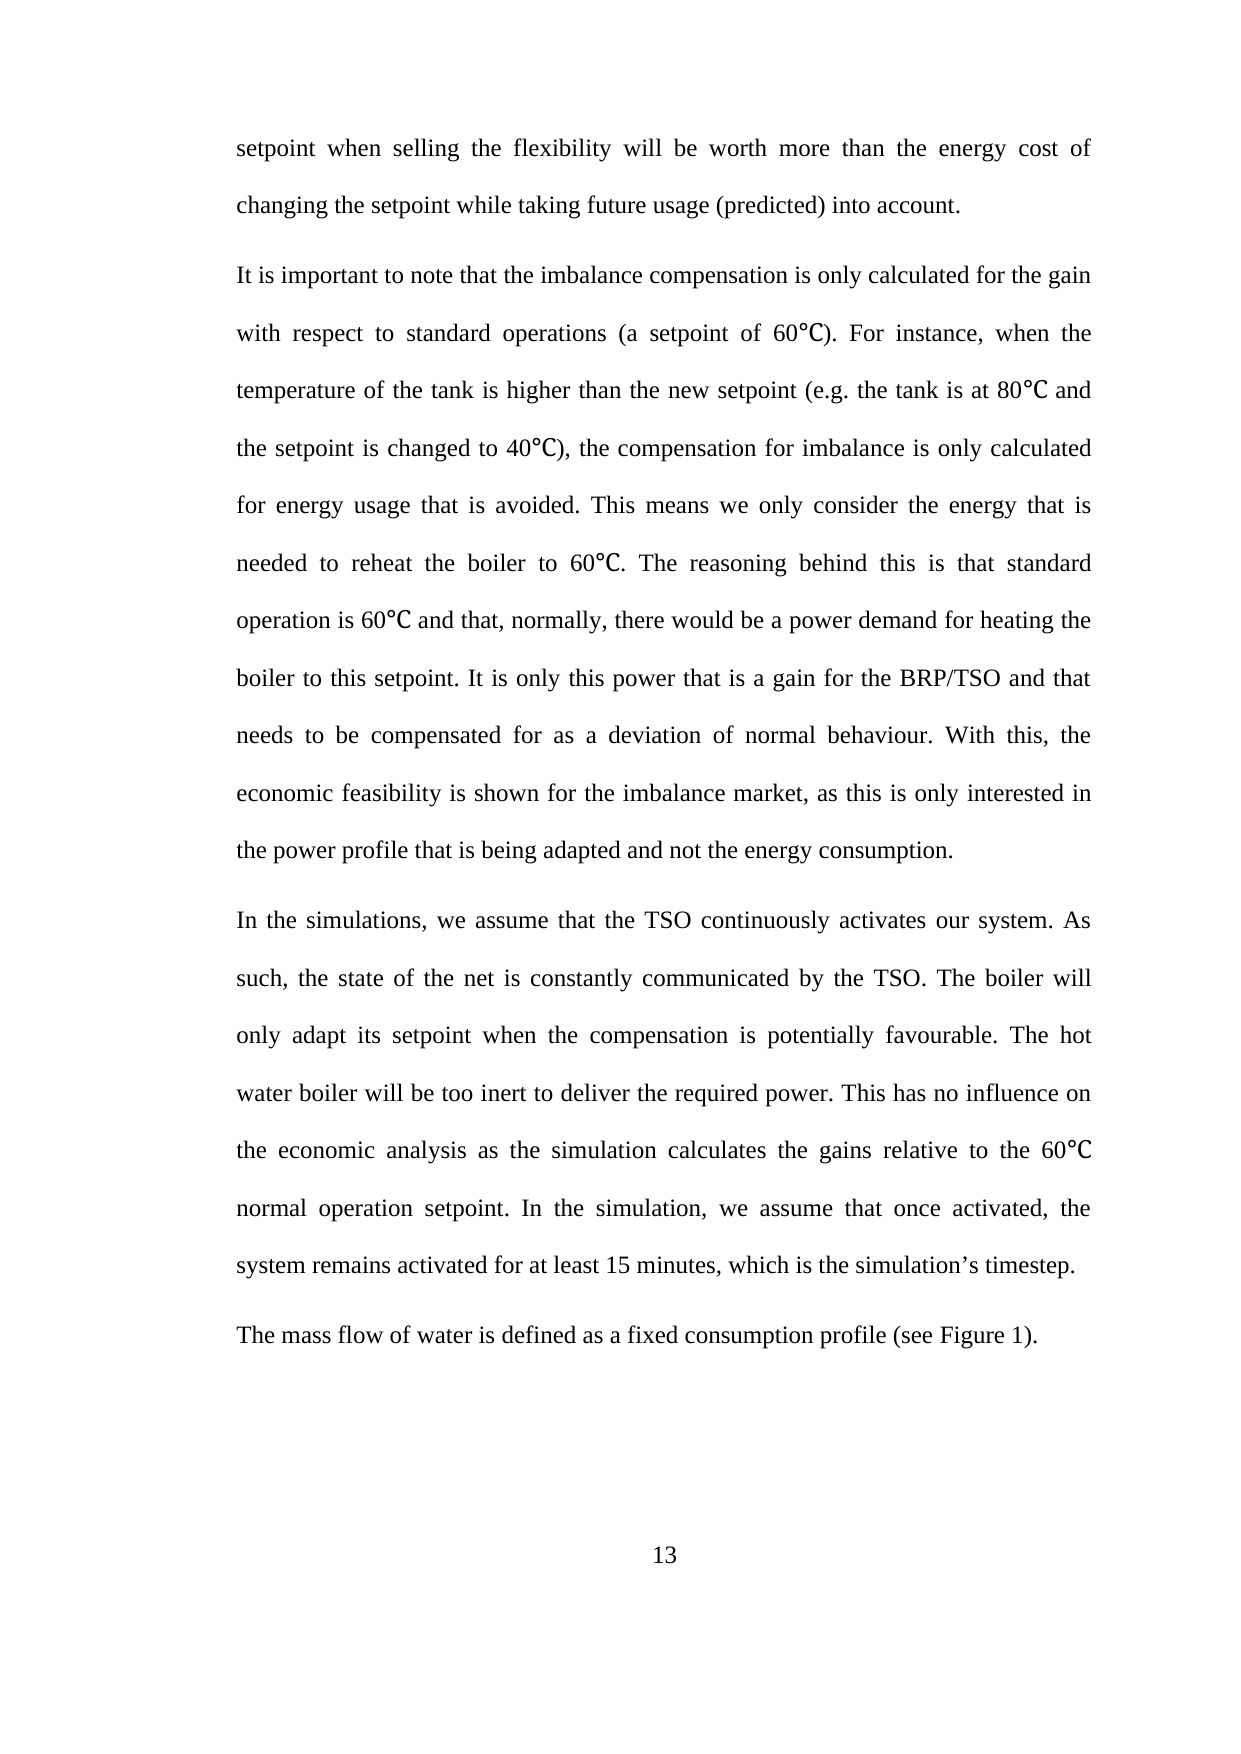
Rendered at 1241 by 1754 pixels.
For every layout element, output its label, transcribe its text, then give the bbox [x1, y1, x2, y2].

text It is important to note that the imbalance compensation is only calculated for the gain with respect to standard operations (a setpoint of 60℃). For instance, when the temperature of the tank is higher than the new setpoint (e.g. the tank is at 80℃ and the setpoint is changed to 40℃), the compensation for imbalance is only calculated for energy usage that is avoided. This means we only consider the energy that is needed to reheat the boiler to 60℃. The reasoning behind this is that standard operation is 60℃ and that, normally, there would be a power demand for heating the boiler to this setpoint. It is only this power that is a gain for the BRP/TSO and that needs to be compensated for as a deviation of normal behaviour. With this, the economic feasibility is shown for the imbalance market, as this is only interested in the power profile that is being adapted and not the energy consumption. [236, 260, 1092, 864]
text In the simulations, we assume that the TSO continuously activates our system. As such, the state of the net is constantly communicated by the TSO. The boiler will only adapt its setpoint when the compensation is potentially favourable. The hot water boiler will be too inert to deliver the required power. This has no influence on the economic analysis as the simulation calculates the gains relative to the 60℃ normal operation setpoint. In the simulation, we assume that once activated, the system remains activated for at least 15 minutes, which is the simulation’s timestep. [236, 905, 1092, 1279]
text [236, 133, 1092, 219]
text The mass flow of water is defined as a fixed consumption profile (see Figure 1). [236, 1320, 1092, 1349]
